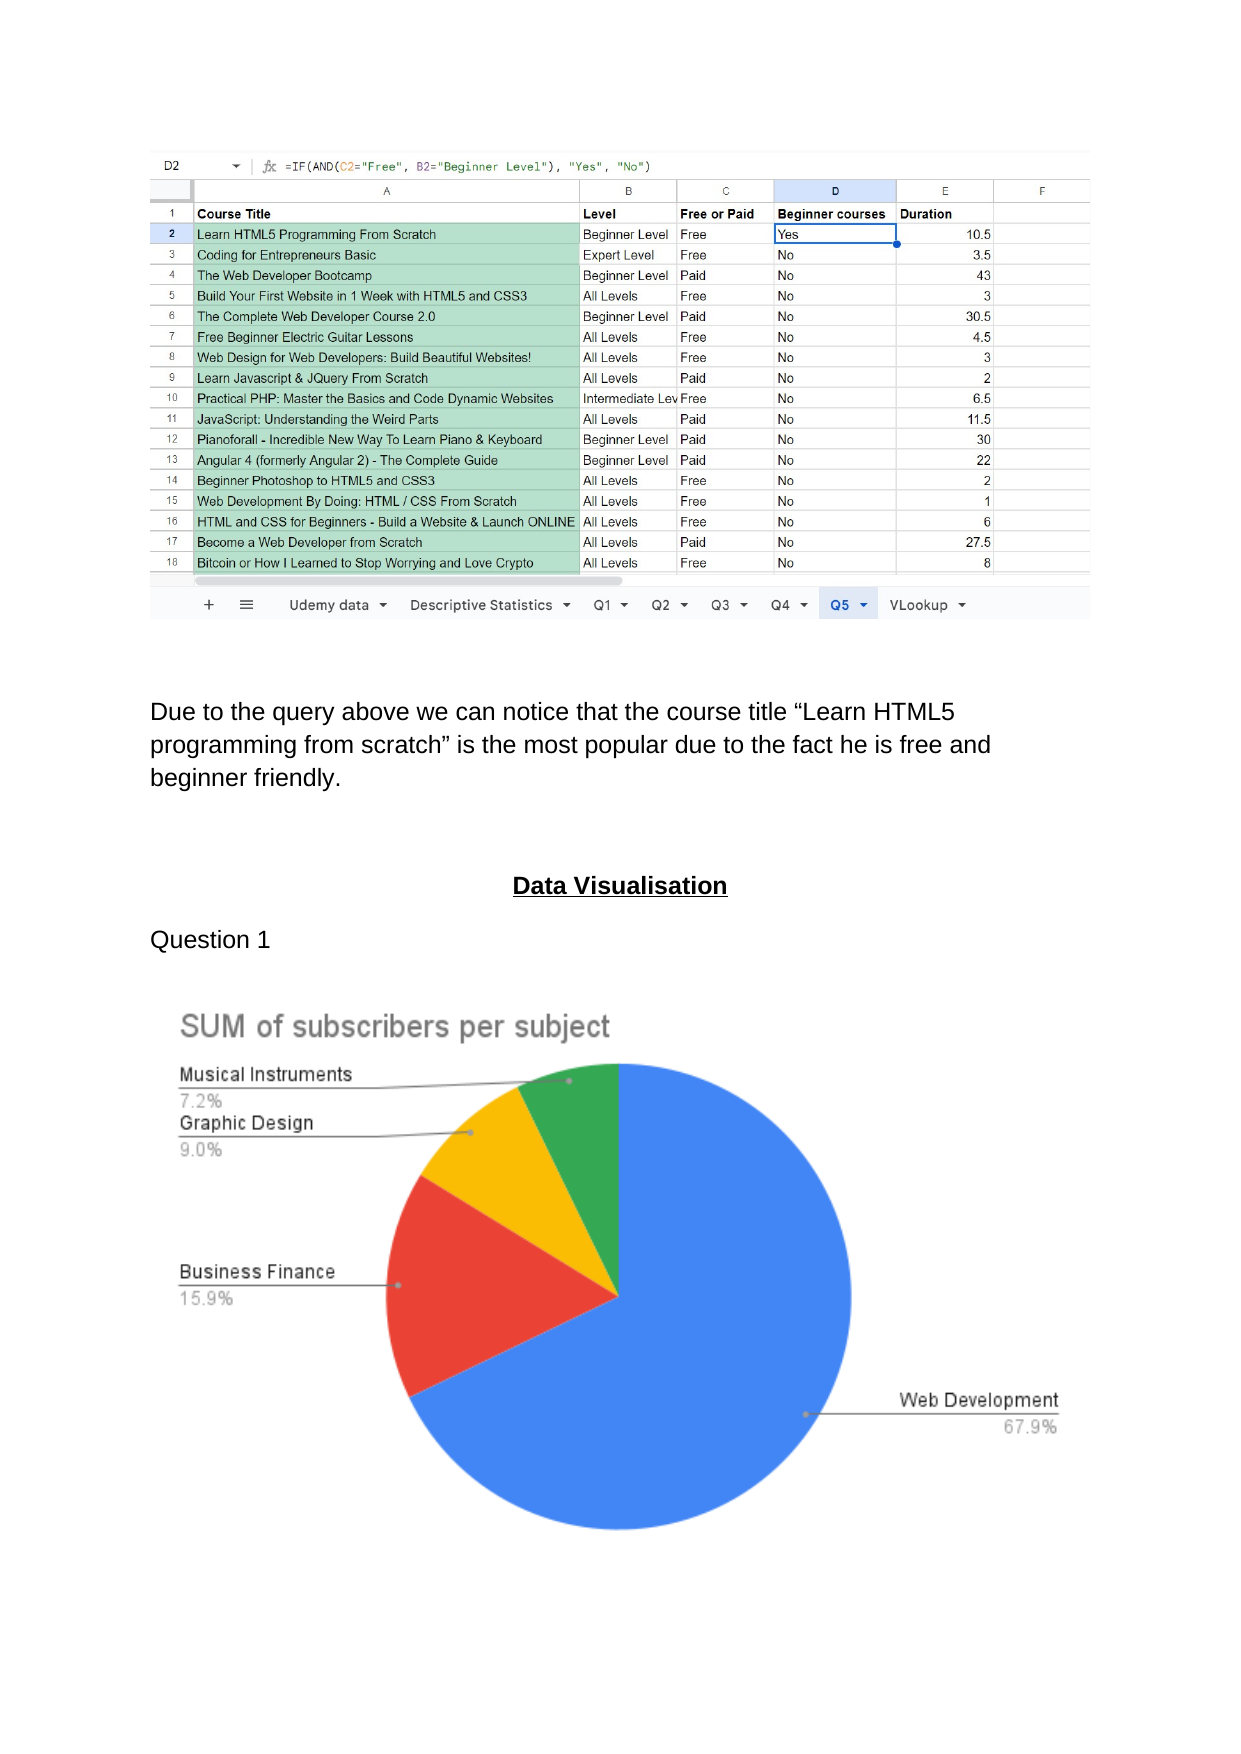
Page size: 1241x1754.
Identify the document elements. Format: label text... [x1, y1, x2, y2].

text Question 1 [150, 925, 1090, 954]
picture [150, 150, 1091, 619]
picture [150, 978, 1088, 1559]
text Due to the query above we can notice that the course title “Learn HTML5 programming from scratch” is the most popular due to the fact he is free and beginner friendly. [150, 697, 1090, 792]
text Data Visualisation [150, 871, 1090, 900]
